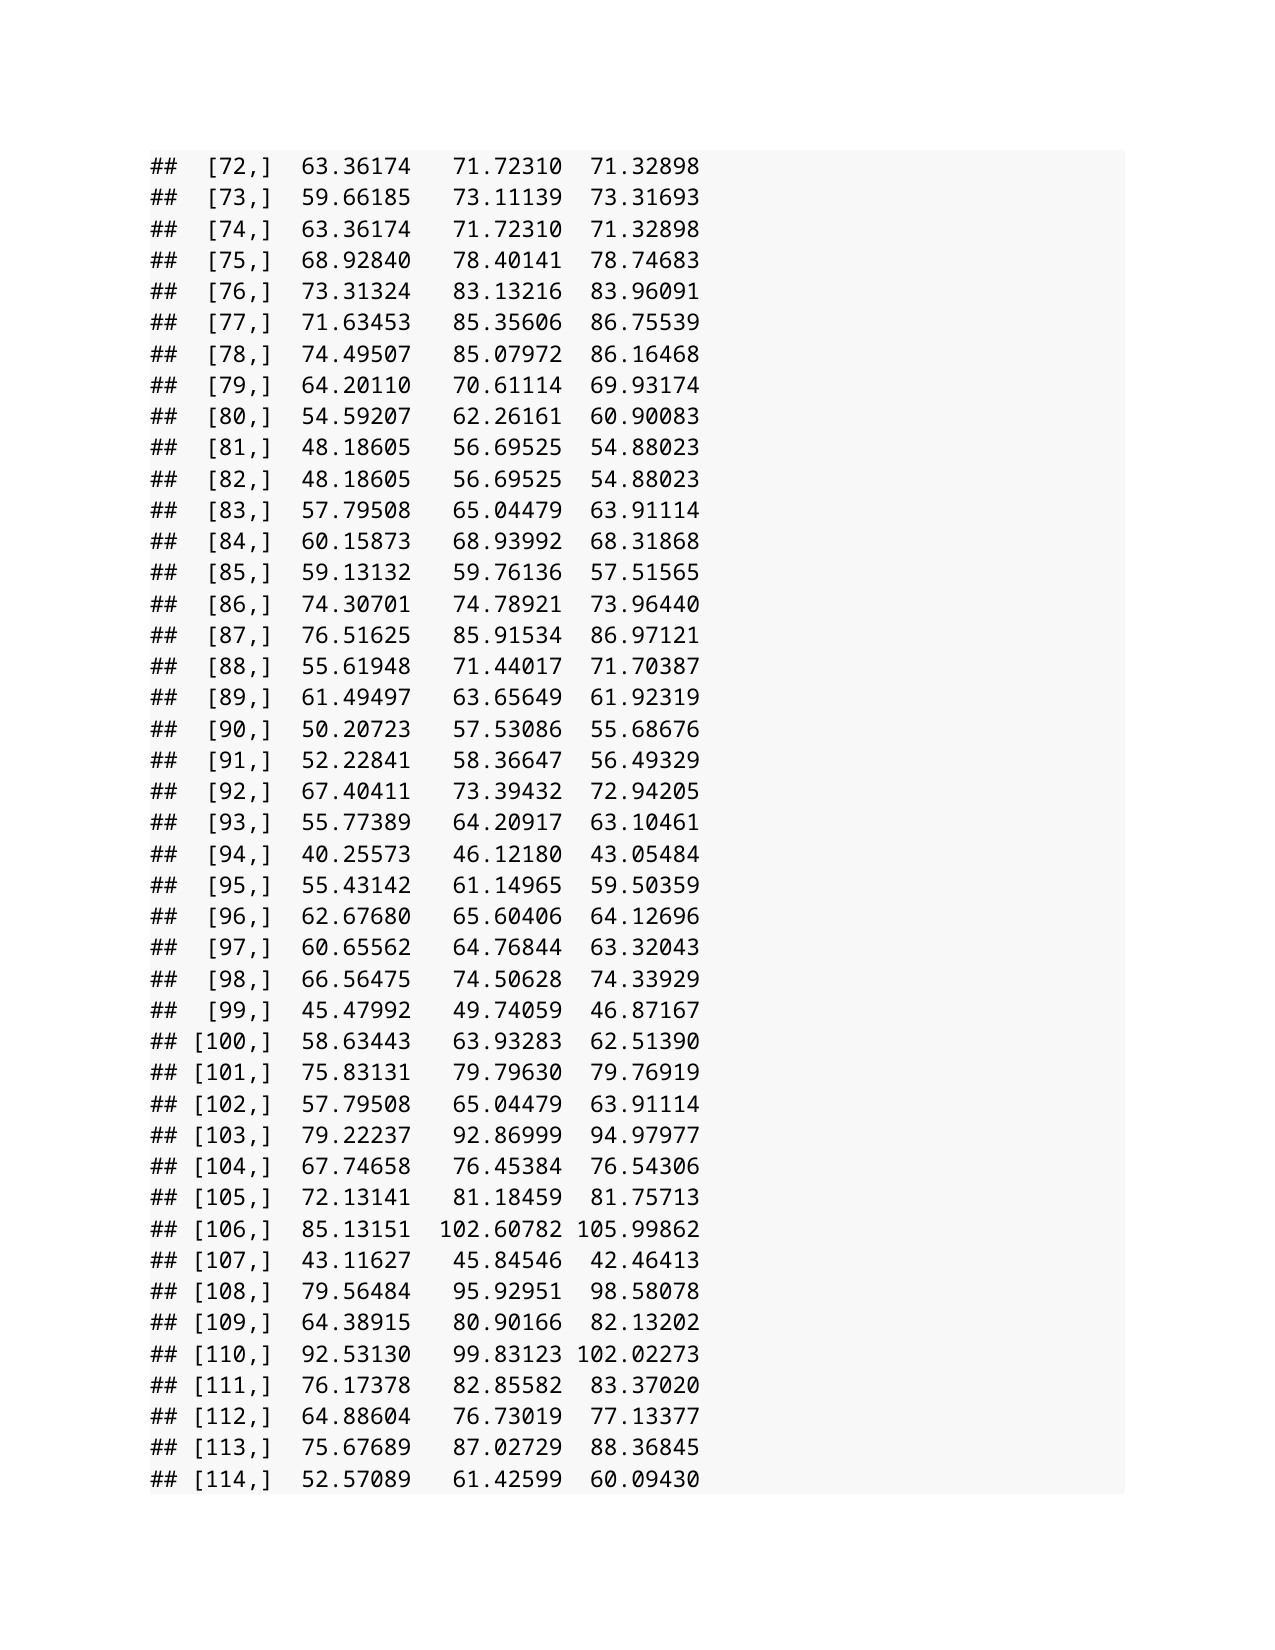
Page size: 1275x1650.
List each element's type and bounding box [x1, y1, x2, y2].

text [150, 150, 1125, 1494]
